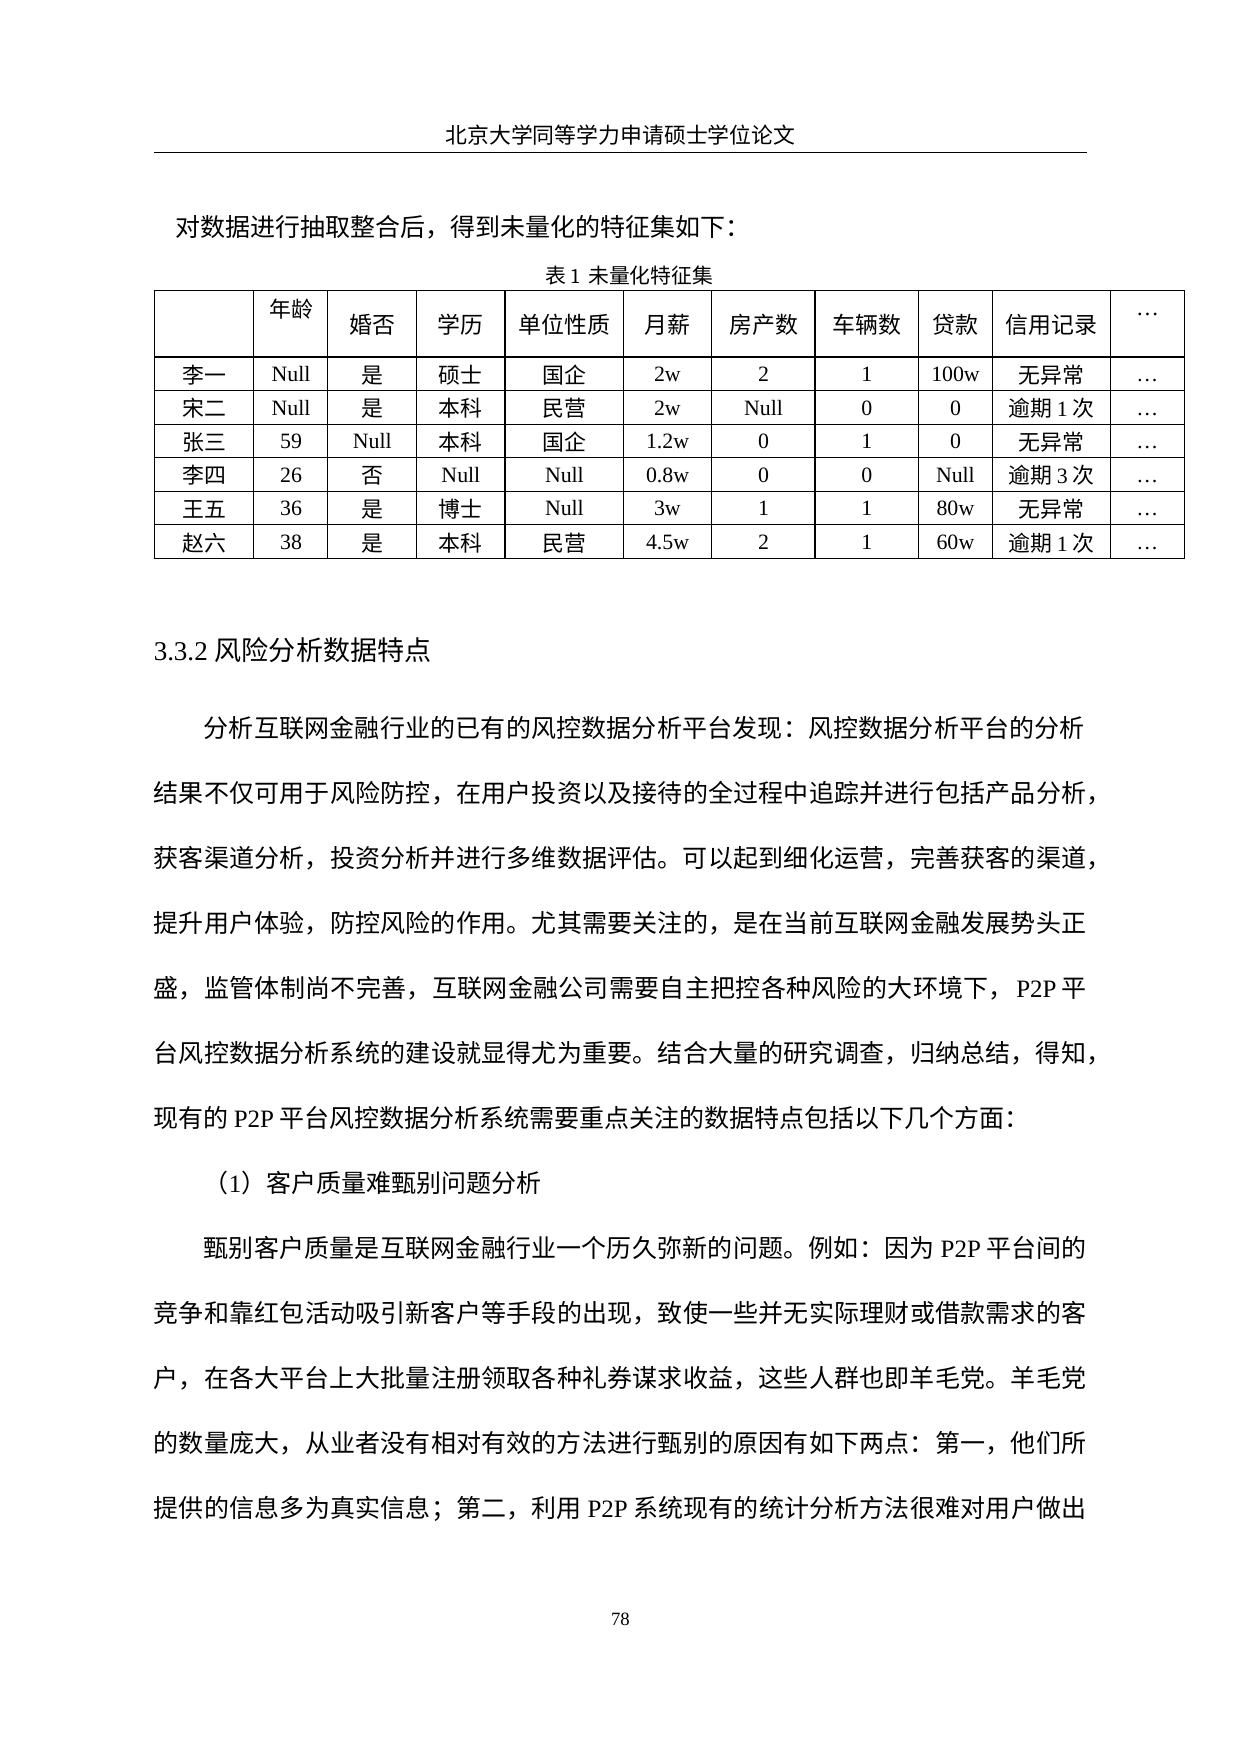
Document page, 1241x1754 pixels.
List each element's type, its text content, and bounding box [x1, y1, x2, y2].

table_header 车辆数 [816, 291, 918, 356]
table_cell 逾期3次 [993, 458, 1110, 491]
table_cell 硕士 [417, 358, 504, 390]
table_cell Null [254, 391, 327, 423]
table_cell 1 [712, 492, 814, 524]
table_cell 博士 [417, 492, 504, 524]
table_cell 张三 [155, 425, 253, 457]
table_cell 60w [919, 525, 992, 558]
table_cell 0 [816, 458, 918, 491]
table_cell … [1111, 391, 1184, 423]
table_cell 1 [816, 525, 918, 558]
table_cell 国企 [506, 358, 623, 390]
table_header [155, 291, 253, 356]
table_cell … [1111, 525, 1184, 558]
table_cell 民营 [506, 391, 623, 423]
table_cell 无异常 [993, 358, 1110, 390]
table_cell 3w [624, 492, 711, 524]
table_cell 0.8w [624, 458, 711, 491]
table_cell 2w [624, 391, 711, 423]
text 分析互联网金融行业的已有的风控数据分析平台发现：风控数据分析平台的分析结果不仅可用于风险防控，在用户投资以及接待的全过程中追踪并进行包括产品分析，获客渠道分析，投资分析并进行多维数据评估。可以起到细化运营，完善获客的渠道，提升用户体验，防控风险的作用。尤其需要关注的，是在当前互联网金融发展势头正盛，监管体制尚不完善，互联网金融公司需要自主把控各种风险的大环境下，P2P平台风控数据分析系统的建设就显得尤为重要。结合大量的研究调查，归纳总结，得知，现有的P2P平台风控数据分析系统需要重点关注的数据特点包括以下几个方面： [153, 694, 1087, 1149]
table_cell 2 [712, 525, 814, 558]
table_cell Null [919, 458, 992, 491]
table_cell 国企 [506, 425, 623, 457]
table_header 婚否 [328, 291, 416, 356]
table_header 年龄 [254, 291, 327, 356]
table_cell … [1111, 425, 1184, 457]
table_cell 80w [919, 492, 992, 524]
table_cell 逾期1次 [993, 391, 1110, 423]
table_cell Null [506, 492, 623, 524]
table_cell 0 [919, 391, 992, 423]
table_cell 38 [254, 525, 327, 558]
table_cell 无异常 [993, 425, 1110, 457]
table_cell Null [417, 458, 504, 491]
table_cell 0 [919, 425, 992, 457]
table_cell 赵六 [155, 525, 253, 558]
table_cell … [1111, 492, 1184, 524]
table_cell 是 [328, 492, 416, 524]
table_header 贷款 [919, 291, 992, 356]
table_cell 本科 [417, 391, 504, 423]
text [153, 1214, 1087, 1539]
table_cell 王五 [155, 492, 253, 524]
table_header … [1111, 291, 1184, 356]
table_cell 26 [254, 458, 327, 491]
table_cell Null [712, 391, 814, 423]
table_cell 59 [254, 425, 327, 457]
table_cell 李一 [155, 358, 253, 390]
table_cell … [1111, 358, 1184, 390]
table_cell 民营 [506, 525, 623, 558]
text （1）客户质量难甄别问题分析 [153, 1149, 1087, 1214]
table_cell … [1111, 458, 1184, 491]
table_cell Null [254, 358, 327, 390]
table_cell 无异常 [993, 492, 1110, 524]
table_cell 4.5w [624, 525, 711, 558]
table_cell 36 [254, 492, 327, 524]
table_cell 是 [328, 358, 416, 390]
table_cell 1 [816, 358, 918, 390]
subtitle 3.3.2 风险分析数据特点 [153, 616, 1087, 681]
table_header 房产数 [712, 291, 814, 356]
table_cell 1 [816, 492, 918, 524]
table_cell 否 [328, 458, 416, 491]
table_cell 是 [328, 391, 416, 423]
table_cell 0 [712, 458, 814, 491]
table_cell 1 [816, 425, 918, 457]
table_cell 0 [816, 391, 918, 423]
table_header 信用记录 [993, 291, 1110, 356]
table_cell 逾期1次 [993, 525, 1110, 558]
table_cell 0 [712, 425, 814, 457]
table_cell 2w [624, 358, 711, 390]
table_cell 100w [919, 358, 992, 390]
table_cell 李四 [155, 458, 253, 491]
table_cell 本科 [417, 425, 504, 457]
table_header 学历 [417, 291, 504, 356]
text 对数据进行抽取整合后，得到未量化的特征集如下： [153, 193, 1087, 258]
table_cell 1.2w [624, 425, 711, 457]
table_cell 是 [328, 525, 416, 558]
table_cell Null [328, 425, 416, 457]
table_cell 宋二 [155, 391, 253, 423]
table_header 月薪 [624, 291, 711, 356]
table_cell 2 [712, 358, 814, 390]
table_cell Null [506, 458, 623, 491]
table_cell 本科 [417, 525, 504, 558]
table_header 单位性质 [506, 291, 623, 356]
